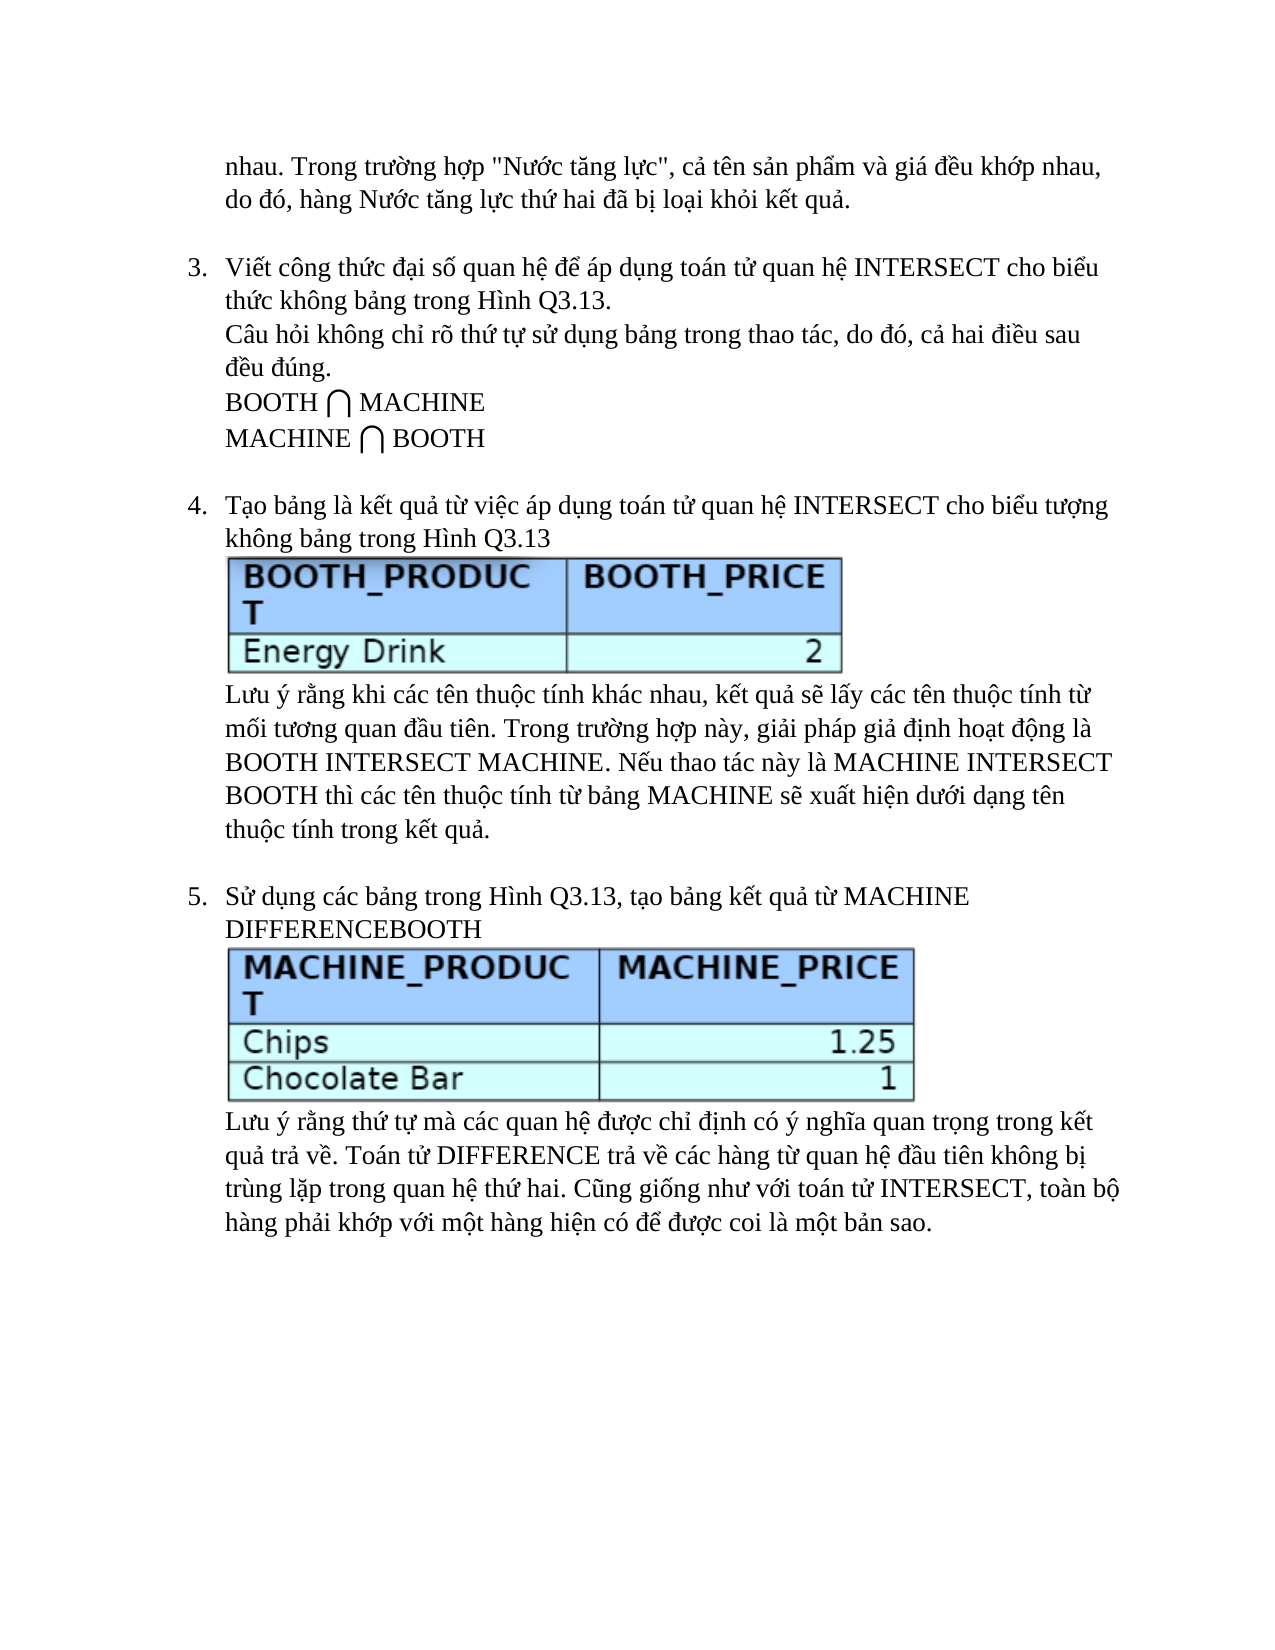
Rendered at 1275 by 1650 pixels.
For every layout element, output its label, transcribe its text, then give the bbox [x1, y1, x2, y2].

list Viết công thức đại số quan hệ để áp dụng toán tử quan hệ INTERSECT cho biểu thức không bảng trong Hình Q3.13. [187, 251, 1125, 315]
list MACHINE ⋂ BOOTH [225, 420, 1125, 453]
list BOOTH ⋂ MACHINE [225, 385, 1125, 417]
picture [225, 556, 846, 677]
list Sử dụng các bảng trong Hình Q3.13, tạo bảng kết quả từ MACHINE DIFFERENCEBOOTH [187, 880, 1125, 944]
picture [225, 946, 918, 1104]
list Tạo bảng là kết quả từ việc áp dụng toán tử quan hệ INTERSECT cho biểu tượng không bảng trong Hình Q3.13 [187, 489, 1125, 554]
list Câu hỏi không chỉ rõ thứ tự sử dụng bảng trong thao tác, do đó, cả hai điều sau đều đúng. [225, 318, 1125, 382]
list Lưu ý rằng thứ tự mà các quan hệ được chỉ định có ý nghĩa quan trọng trong kết quả trả về. Toán tử DIFFERENCE trả về các hàng từ quan hệ đầu tiên không bị trùng lặp trong quan hệ thứ hai. Cũng giống như với toán tử INTERSECT, toàn bộ hàng phải khớp với một hàng hiện có để được coi là một bản sao. [225, 1105, 1125, 1237]
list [225, 150, 1125, 215]
list Lưu ý rằng khi các tên thuộc tính khác nhau, kết quả sẽ lấy các tên thuộc tính từ mối tương quan đầu tiên. Trong trường hợp này, giải pháp giả định hoạt động là BOOTH INTERSECT MACHINE. Nếu thao tác này là MACHINE INTERSECT BOOTH thì các tên thuộc tính từ bảng MACHINE sẽ xuất hiện dưới dạng tên thuộc tính trong kết quả. [225, 678, 1125, 844]
